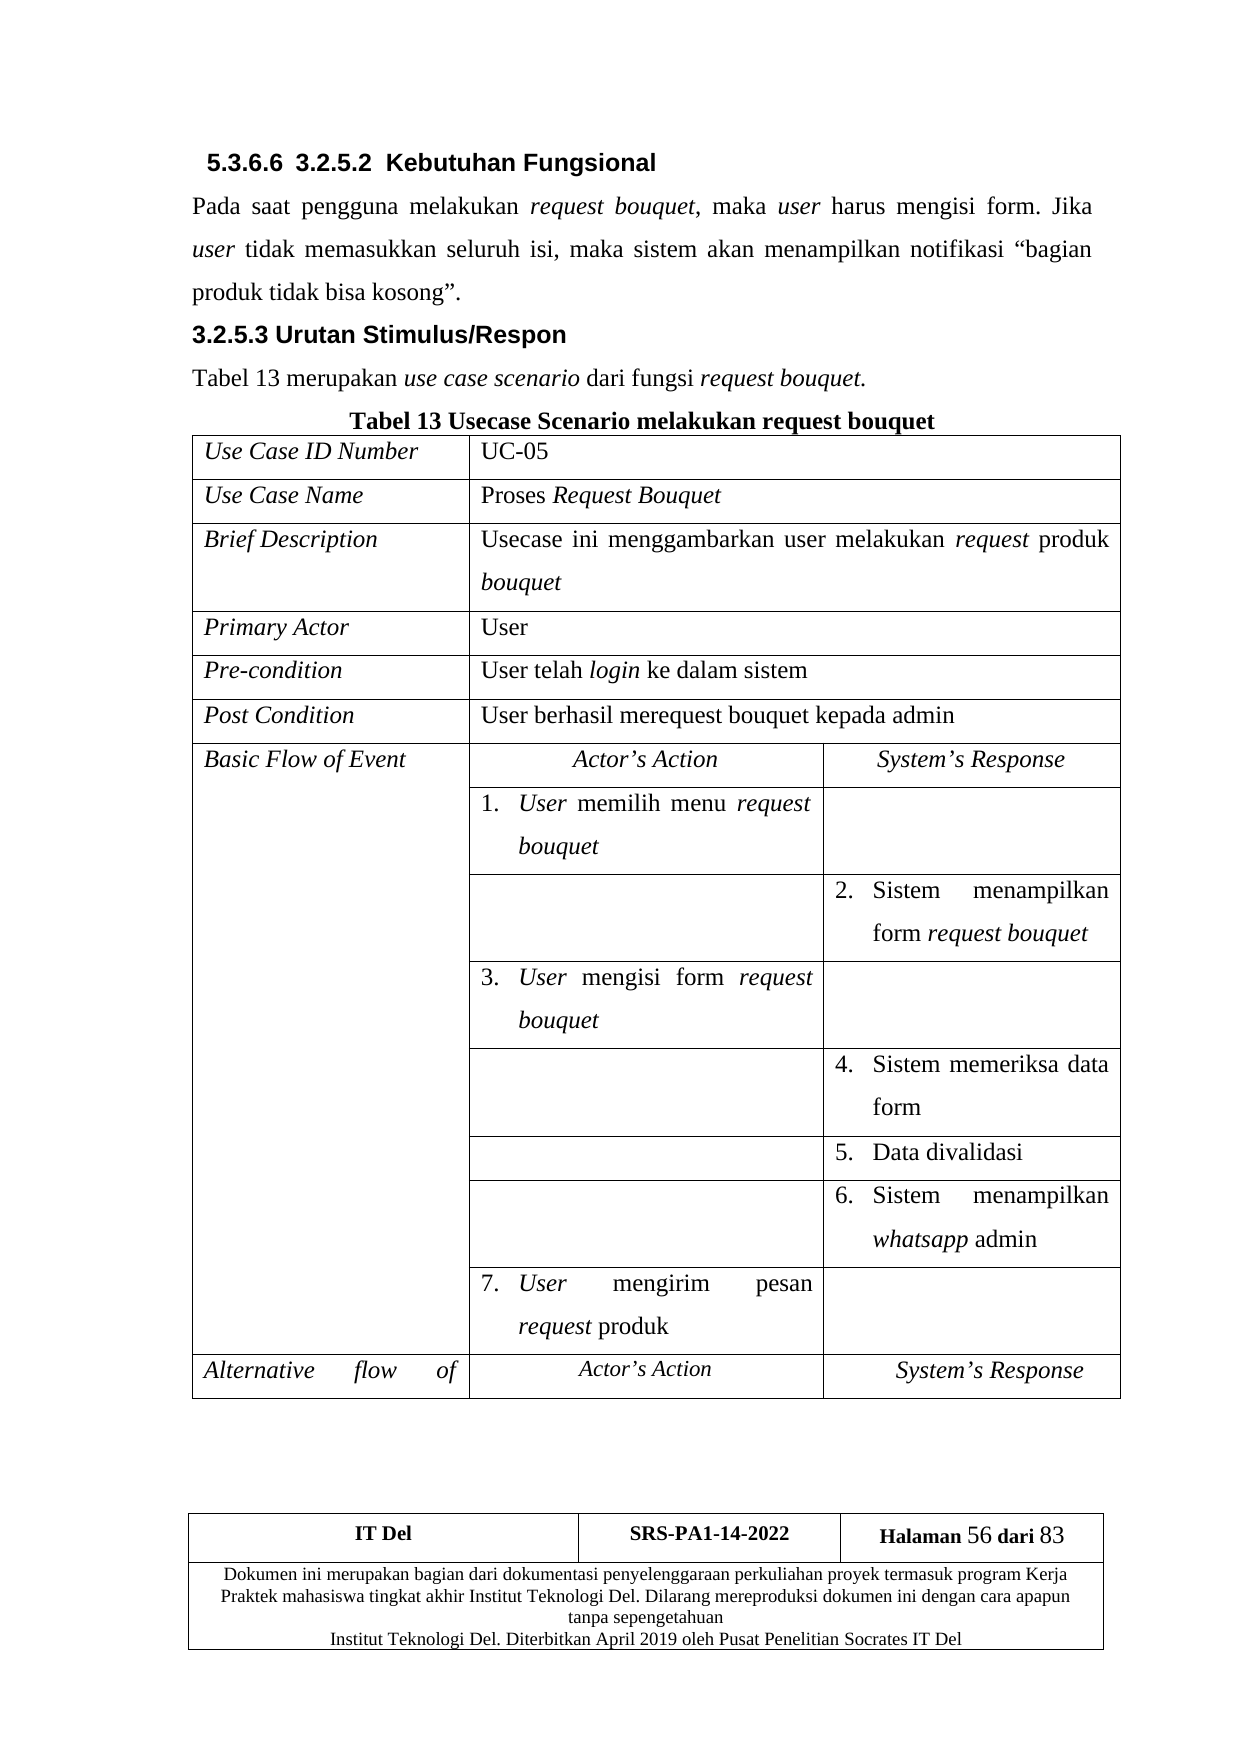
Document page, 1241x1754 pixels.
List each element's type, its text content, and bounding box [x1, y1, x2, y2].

table_cell User berhasil merequest bouquet kepada admin [470, 700, 1120, 743]
table_cell [824, 1268, 1120, 1354]
table_cell Sistem menampilkan form request bouquet [824, 875, 1120, 961]
table_cell [824, 788, 1120, 874]
table_header UC-05 [470, 436, 1120, 479]
table_cell [470, 875, 823, 961]
table_cell [470, 1181, 823, 1267]
table_cell Sistem menampilkan whatsapp admin [824, 1181, 1120, 1267]
table_cell Usecase ini menggambarkan user melakukan request produk bouquet [470, 524, 1120, 611]
table_cell User mengisi form request bouquet [470, 962, 823, 1048]
subtitle 3.2.5.2 Kebutuhan Fungsional [207, 148, 1092, 176]
table_header Use Case ID Number [193, 436, 469, 479]
table_cell System’s Response [824, 1355, 1120, 1398]
table_cell User telah login ke dalam sistem [470, 656, 1120, 699]
text Pada saat pengguna melakukan request bouquet, maka user harus mengisi form. Jika user tidak memasukkan seluruh isi, maka sistem akan menampilkan notifikasi “bagian produk tidak bisa kosong”. [192, 191, 1092, 306]
table_cell Actor’s Action [470, 744, 823, 787]
table_cell Sistem memeriksa data form [824, 1049, 1120, 1136]
table_cell [470, 1137, 823, 1179]
table_cell [470, 1049, 823, 1136]
table_cell Actor’s Action [470, 1355, 823, 1398]
table_cell [824, 962, 1120, 1048]
table_cell Primary Actor [193, 612, 469, 654]
text Tabel 13 merupakan use case scenario dari fungsi request bouquet. [192, 363, 1092, 392]
table_cell User memilih menu request bouquet [470, 788, 823, 874]
table_cell Post Condition [193, 700, 469, 743]
table_cell Brief Description [193, 524, 469, 611]
table_cell Pre-condition [193, 656, 469, 699]
table_cell User mengirim pesan request produk [470, 1268, 823, 1354]
table_cell System’s Response [824, 744, 1120, 787]
table_cell Use Case Name [193, 480, 469, 523]
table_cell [193, 1355, 469, 1398]
table_cell Proses Request Bouquet [470, 480, 1120, 523]
table_cell Basic Flow of Event [193, 744, 469, 1354]
table_cell User [470, 612, 1120, 654]
text 3.2.5.3 Urutan Stimulus/Respon [192, 320, 1092, 349]
text Tabel 13 Usecase Scenario melakukan request bouquet [192, 406, 1092, 435]
table_cell Data divalidasi [824, 1137, 1120, 1179]
